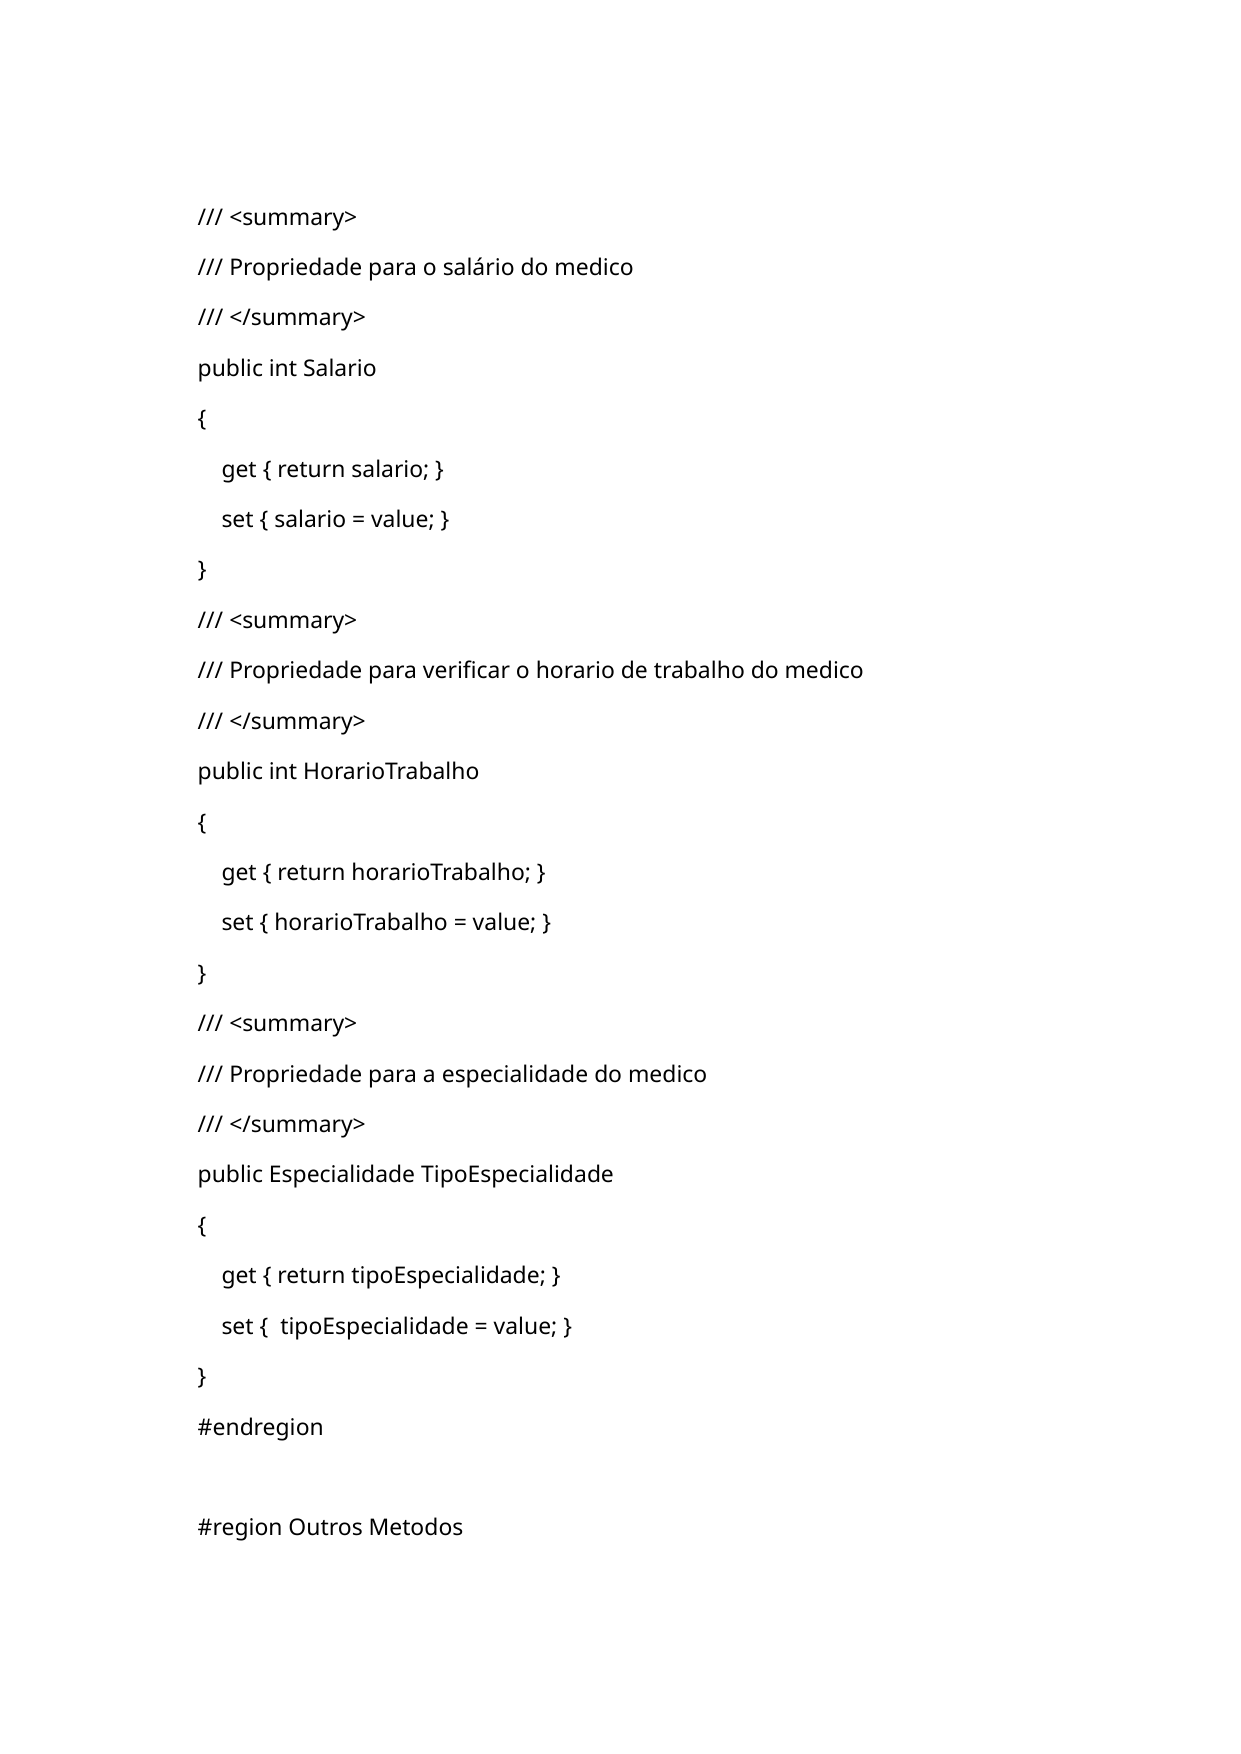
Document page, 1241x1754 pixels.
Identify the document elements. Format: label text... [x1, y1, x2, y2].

text get { return horarioTrabalho; } [150, 856, 1090, 887]
text /// </summary> [150, 704, 1090, 736]
text /// <summary> [150, 200, 1090, 232]
text { [150, 1209, 1090, 1240]
text public int Salario [150, 352, 1090, 383]
text } [150, 1360, 1090, 1391]
text get { return tipoEspecialidade; } [150, 1259, 1090, 1290]
text public Especialidade TipoEspecialidade [150, 1158, 1090, 1189]
text /// </summary> [150, 1108, 1090, 1139]
text /// Propriedade para a especialidade do medico [150, 1057, 1090, 1089]
text } [150, 553, 1090, 584]
text /// <summary> [150, 604, 1090, 635]
text get { return salario; } [150, 452, 1090, 484]
text { [150, 402, 1090, 433]
text { [150, 805, 1090, 837]
text set { tipoEspecialidade = value; } [150, 1309, 1090, 1341]
text /// Propriedade para o salário do medico [150, 251, 1090, 282]
text /// </summary> [150, 301, 1090, 332]
text set { salario = value; } [150, 503, 1090, 534]
text } [150, 957, 1090, 988]
text /// Propriedade para verificar o horario de trabalho do medico [150, 654, 1090, 685]
text set { horarioTrabalho = value; } [150, 906, 1090, 937]
text public int HorarioTrabalho [150, 755, 1090, 786]
text #region Outros Metodos [150, 1511, 1090, 1542]
text /// <summary> [150, 1007, 1090, 1038]
text #endregion [150, 1410, 1090, 1442]
